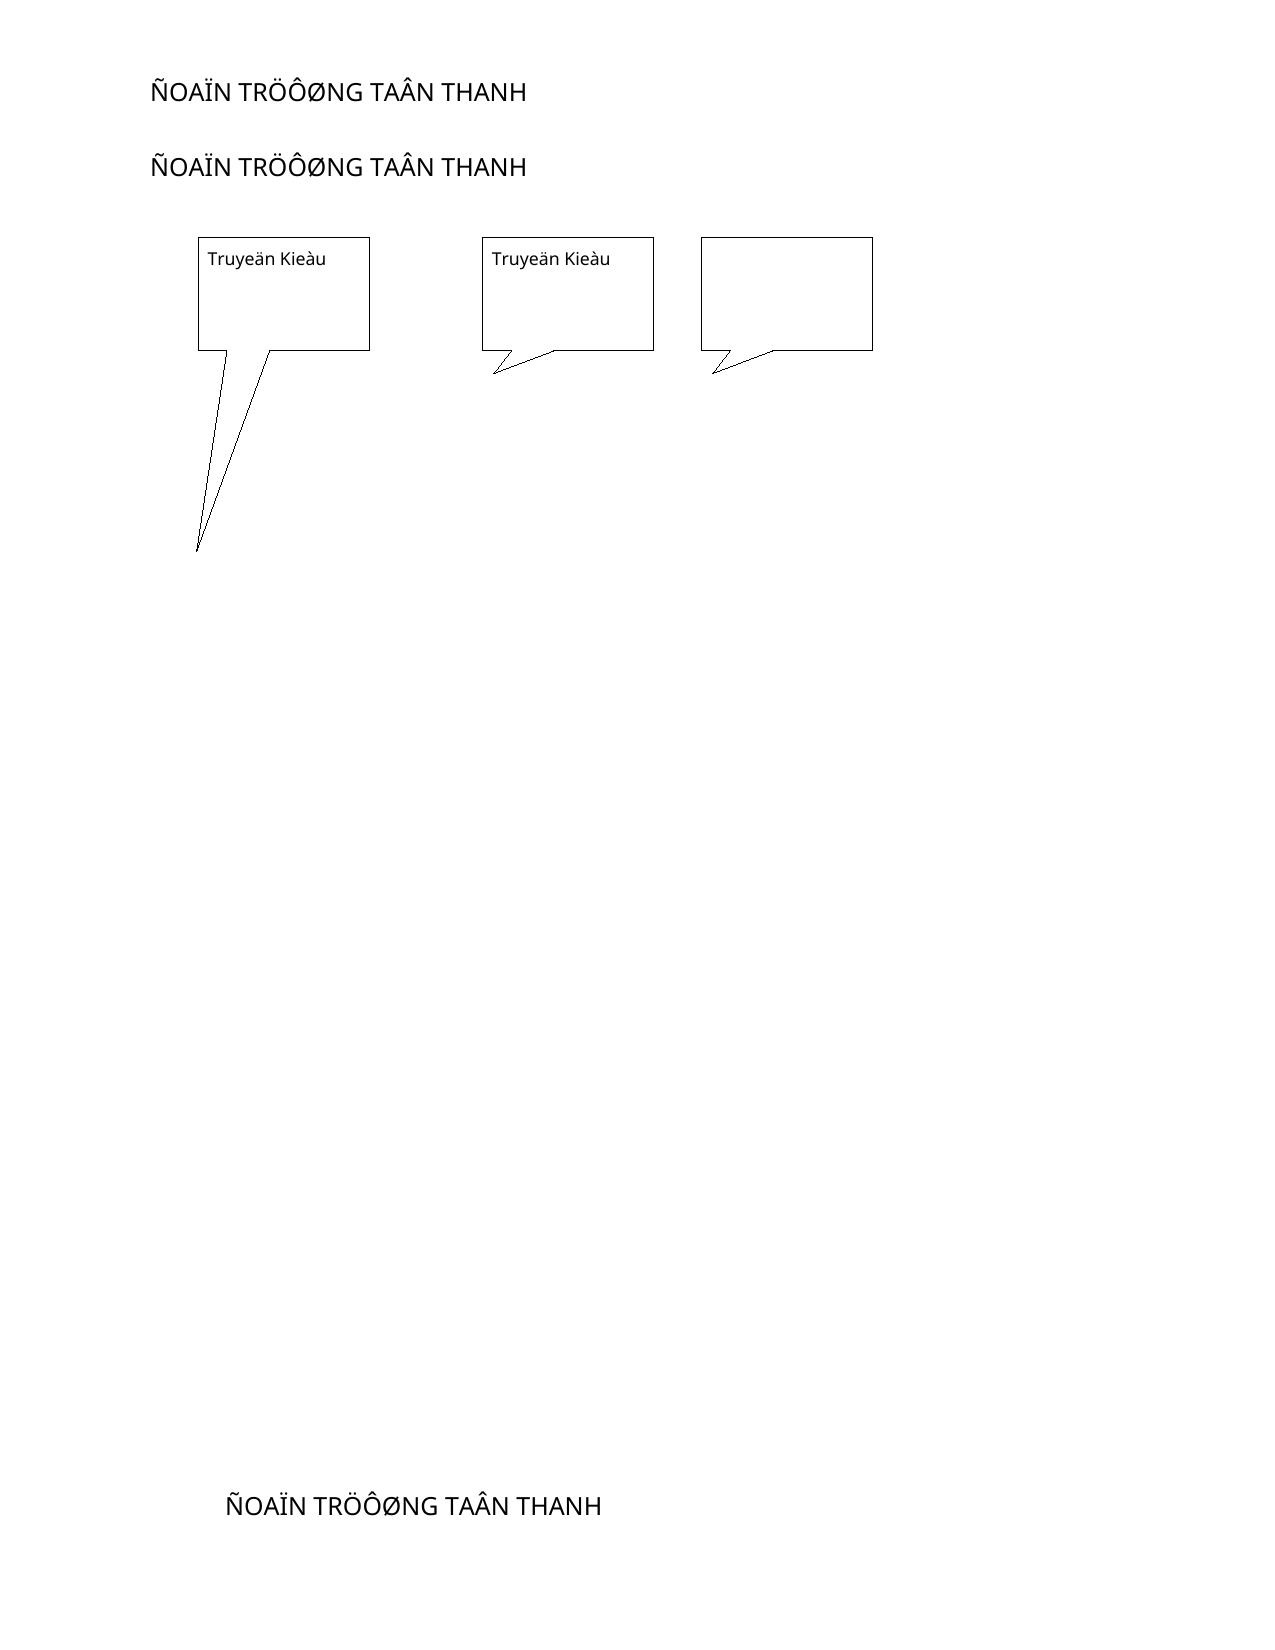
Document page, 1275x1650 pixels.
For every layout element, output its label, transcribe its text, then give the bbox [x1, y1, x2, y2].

text ÑOAÏN TRÖÔØNG TAÂN THANH [150, 150, 1125, 184]
